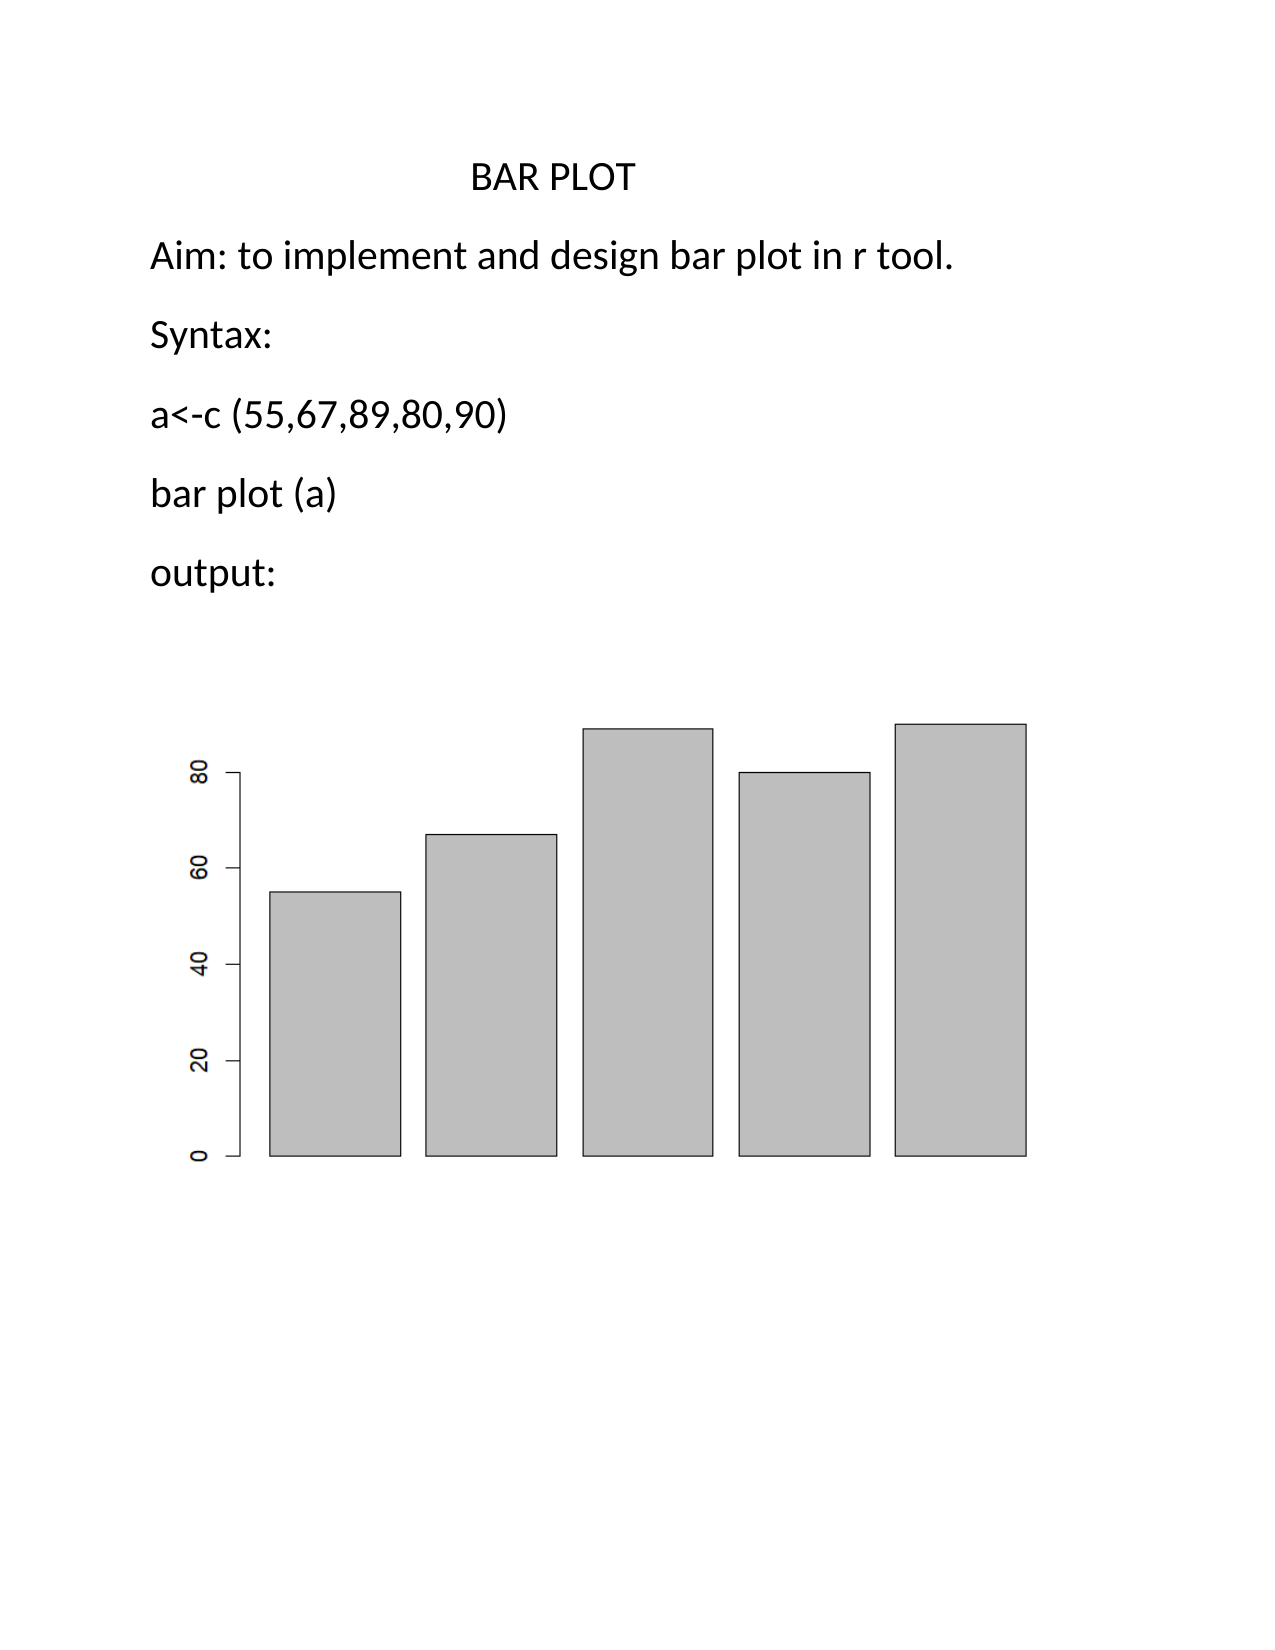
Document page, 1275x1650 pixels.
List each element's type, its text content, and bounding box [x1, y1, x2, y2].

text Aim: to implement and design bar plot in r tool. [150, 229, 1125, 280]
text Syntax: [150, 308, 1125, 359]
picture [150, 625, 1091, 1259]
text a<-c (55,67,89,80,90) [150, 388, 1125, 439]
text BAR PLOT [150, 150, 1125, 201]
text bar plot (a) [150, 467, 1125, 518]
text output: [150, 546, 1125, 597]
